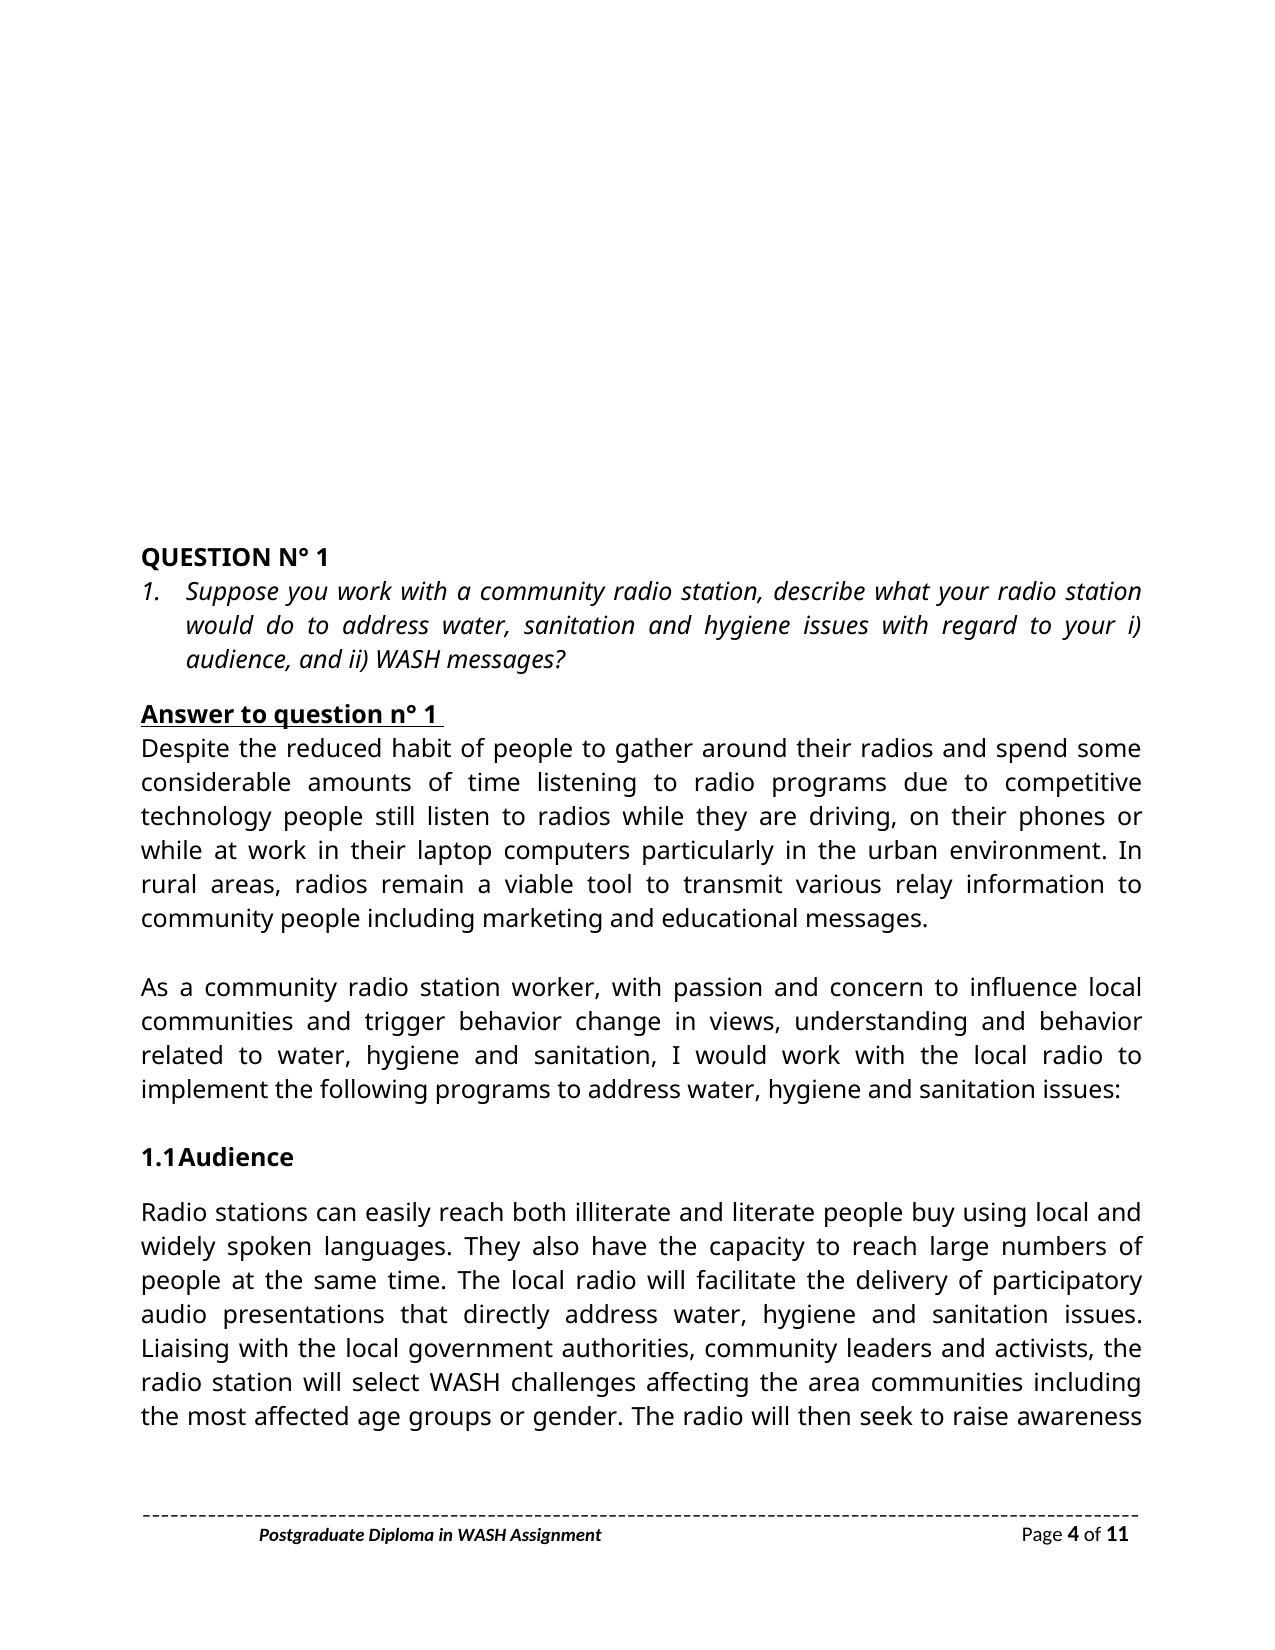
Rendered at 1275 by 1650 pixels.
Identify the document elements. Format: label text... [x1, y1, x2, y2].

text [141, 1194, 1144, 1433]
text As a community radio station worker, with passion and concern to influence local communities and trigger behavior change in views, understanding and behavior related to water, hygiene and sanitation, I would work with the local radio to implement the following programs to address water, hygiene and sanitation issues: [141, 969, 1144, 1105]
text Despite the reduced habit of people to gather around their radios and spend some considerable amounts of time listening to radio programs due to competitive technology people still listen to radios while they are driving, on their phones or while at work in their laptop computers particularly in the urban environment. In rural areas, radios remain a viable tool to transmit various relay information to community people including marketing and educational messages. [141, 731, 1144, 935]
text Answer to question n° 1 [141, 697, 1144, 731]
text QUESTION N° 1 [141, 539, 1144, 574]
list Suppose you work with a community radio station, describe what your radio station would do to address water, sanitation and hygiene issues with regard to your i) audience, and ii) WASH messages? [141, 574, 1144, 676]
list Audience [141, 1139, 1144, 1173]
